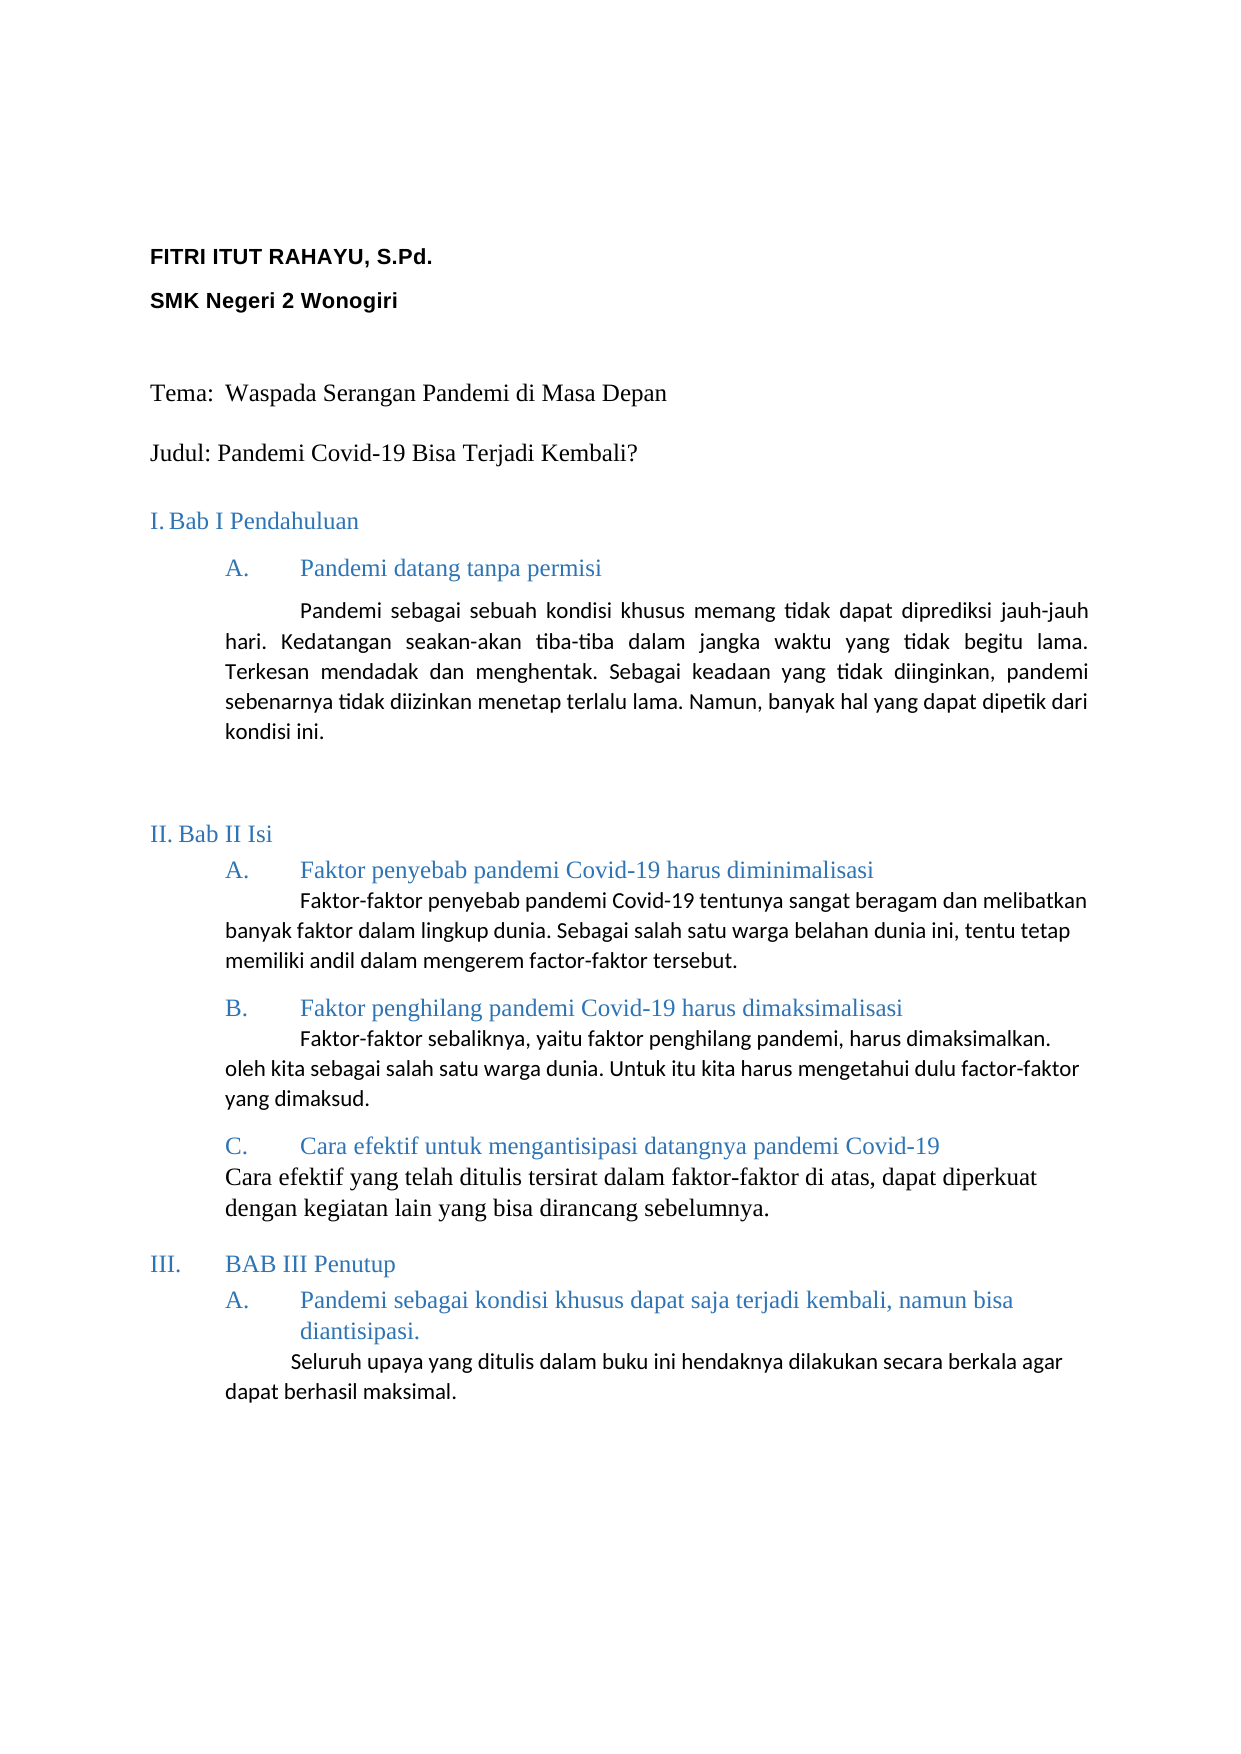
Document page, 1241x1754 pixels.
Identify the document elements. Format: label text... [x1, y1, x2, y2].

text Cara efektif yang telah ditulis tersirat dalam faktor-faktor di atas, dapat diperkuat dengan kegiatan lain yang bisa dirancang sebelumnya. [225, 1162, 1090, 1222]
text Seluruh upaya yang ditulis dalam buku ini hendaknya dilakukan secara berkala agar dapat berhasil maksimal. [225, 1347, 1090, 1405]
subtitle Faktor penghilang pandemi Covid-19 harus dimaksimalisasi [225, 993, 1090, 1022]
subtitle Pandemi datang tanpa permisi [225, 553, 1090, 582]
subtitle Faktor penyebab pandemi Covid-19 harus diminimalisasi [225, 855, 1090, 883]
subtitle Bab I Pendahuluan [150, 506, 1090, 535]
text Judul: Pandemi Covid-19 Bisa Terjadi Kembali? [150, 438, 1090, 467]
subtitle Pandemi sebagai kondisi khusus dapat saja terjadi kembali, namun bisa diantisipasi. [225, 1285, 1090, 1344]
subtitle Bab II Isi [150, 819, 1090, 848]
text FITRI ITUT RAHAYU, S.Pd. [150, 244, 1090, 269]
text Faktor-faktor sebaliknya, yaitu faktor penghilang pandemi, harus dimaksimalkan. oleh kita sebagai salah satu warga dunia. Untuk itu kita harus mengetahui dulu factor-faktor yang dimaksud. [225, 1024, 1090, 1113]
text Tema: Waspada Serangan Pandemi di Masa Depan [150, 378, 1090, 407]
text SMK Negeri 2 Wonogiri [150, 288, 1090, 313]
subtitle BAB III Penutup [150, 1249, 1090, 1278]
text Faktor-faktor penyebab pandemi Covid-19 tentunya sangat beragam dan melibatkan banyak faktor dalam lingkup dunia. Sebagai salah satu warga belahan dunia ini, tentu tetap memiliki andil dalam mengerem factor-faktor tersebut. [225, 886, 1090, 974]
subtitle Cara efektif untuk mengantisipasi datangnya pandemi Covid-19 [225, 1131, 1090, 1160]
text Pandemi sebagai sebuah kondisi khusus memang tidak dapat diprediksi jauh-jauh hari. Kedatangan seakan-akan tiba-tiba dalam jangka waktu yang tidak begitu lama. Terkesan mendadak dan menghentak. Sebagai keadaan yang tidak diinginkan, pandemi sebenarnya tidak diizinkan menetap terlalu lama. Namun, banyak hal yang dapat dipetik dari kondisi ini. [225, 597, 1090, 746]
